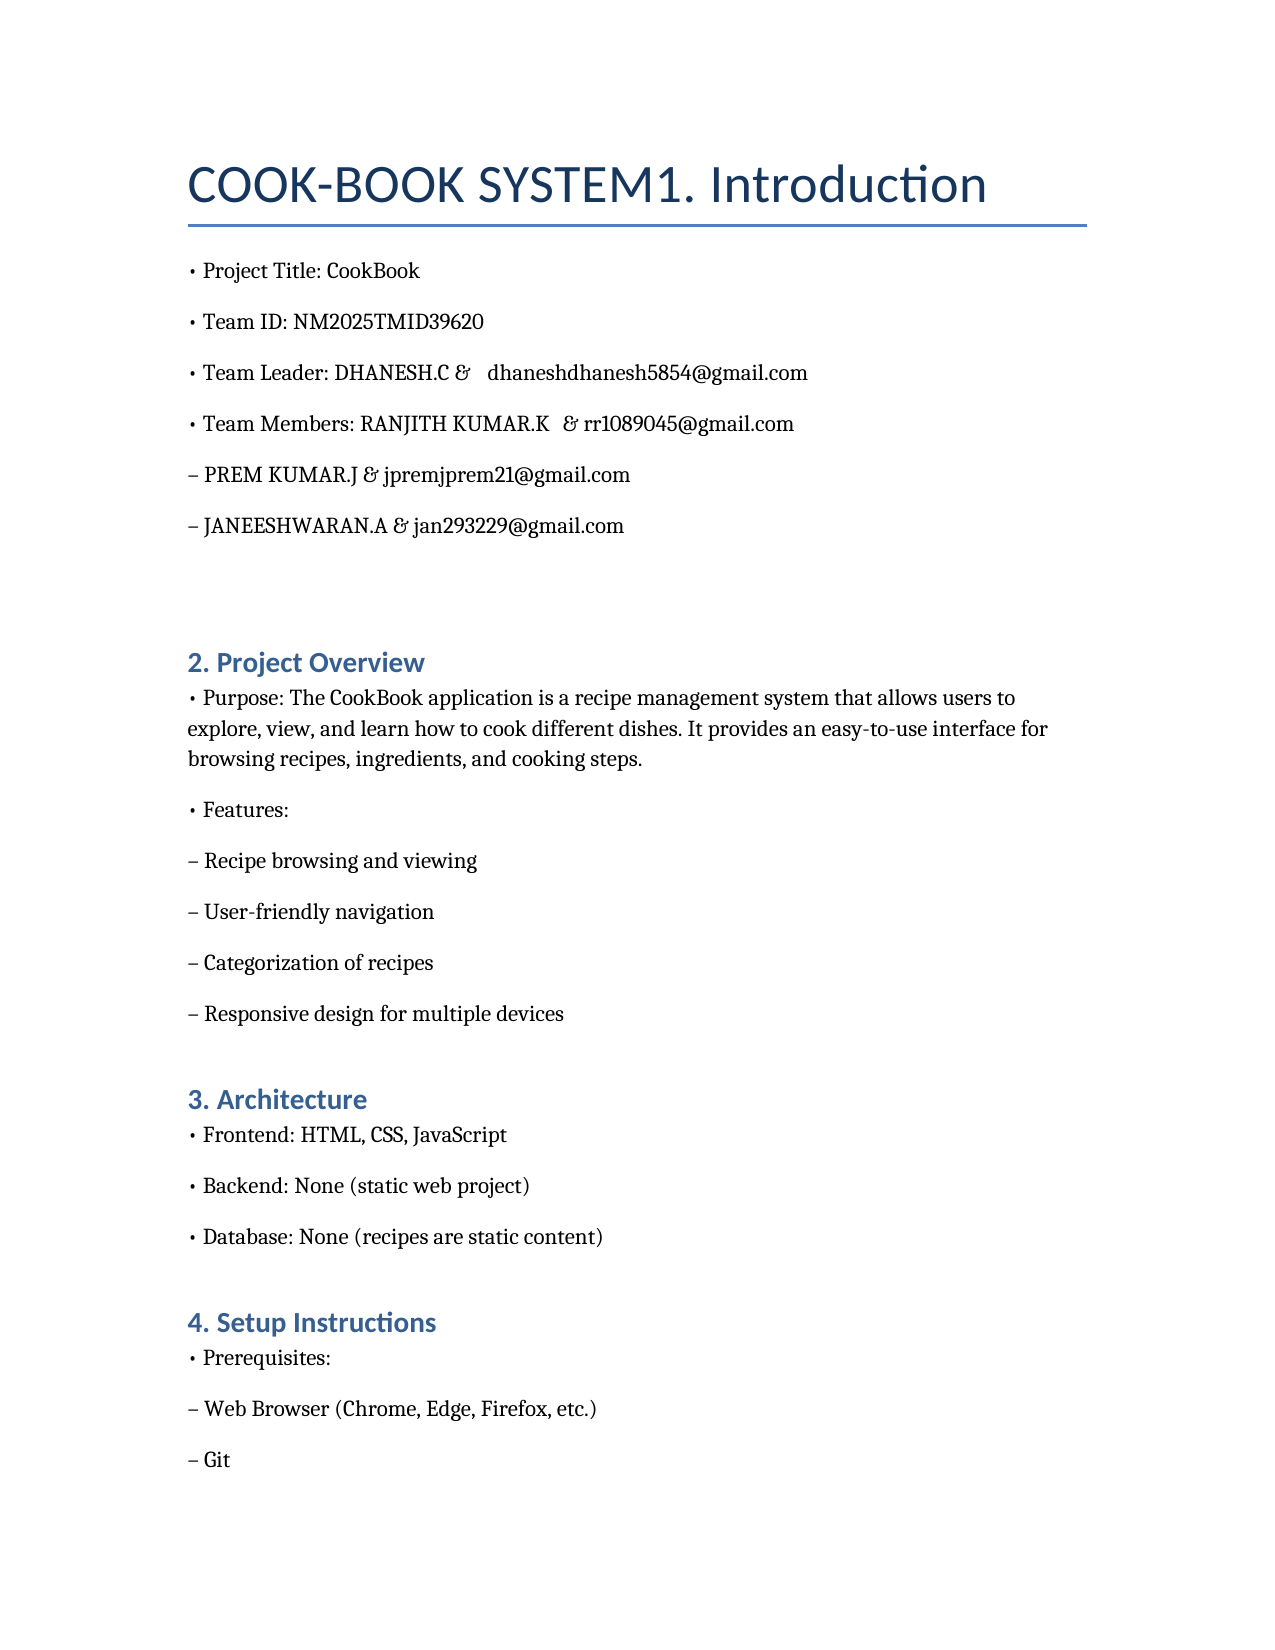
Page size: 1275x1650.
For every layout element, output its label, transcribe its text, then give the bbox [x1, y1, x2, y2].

title COOK-BOOK SYSTEM1. Introduction [187, 150, 1087, 227]
text • Database: None (recipes are static content) [187, 1224, 1087, 1250]
subtitle 2. Project Overview [187, 644, 1087, 680]
text – Git [187, 1447, 1087, 1474]
subtitle 4. Setup Instructions [187, 1304, 1087, 1340]
text – Categorization of recipes [187, 950, 1087, 976]
text • Team ID: NM2025TMID39620 [187, 309, 1087, 335]
text • Backend: None (static web project) [187, 1173, 1087, 1199]
text • Features: [187, 797, 1087, 823]
text – User-friendly navigation [187, 899, 1087, 925]
text – JANEESHWARAN.A & jan293229@gmail.com [187, 513, 1087, 539]
text – Responsive design for multiple devices [187, 1001, 1087, 1027]
text • Prerequisites: [187, 1345, 1087, 1372]
subtitle 3. Architecture [187, 1081, 1087, 1117]
text – Recipe browsing and viewing [187, 848, 1087, 874]
text • Team Members: RANJITH KUMAR.K & rr1089045@gmail.com [187, 411, 1087, 437]
text • Frontend: HTML, CSS, JavaScript [187, 1122, 1087, 1148]
text • Project Title: CookBook [187, 258, 1087, 284]
text • Purpose: The CookBook application is a recipe management system that allows users to explore, view, and learn how to cook different dishes. It provides an easy-to-use interface for browsing recipes, ingredients, and cooking steps. [187, 685, 1087, 772]
text – PREM KUMAR.J & jpremjprem21@gmail.com [187, 462, 1087, 488]
text • Team Leader: DHANESH.C & dhaneshdhanesh5854@gmail.com [187, 360, 1087, 386]
text – Web Browser (Chrome, Edge, Firefox, etc.) [187, 1396, 1087, 1423]
